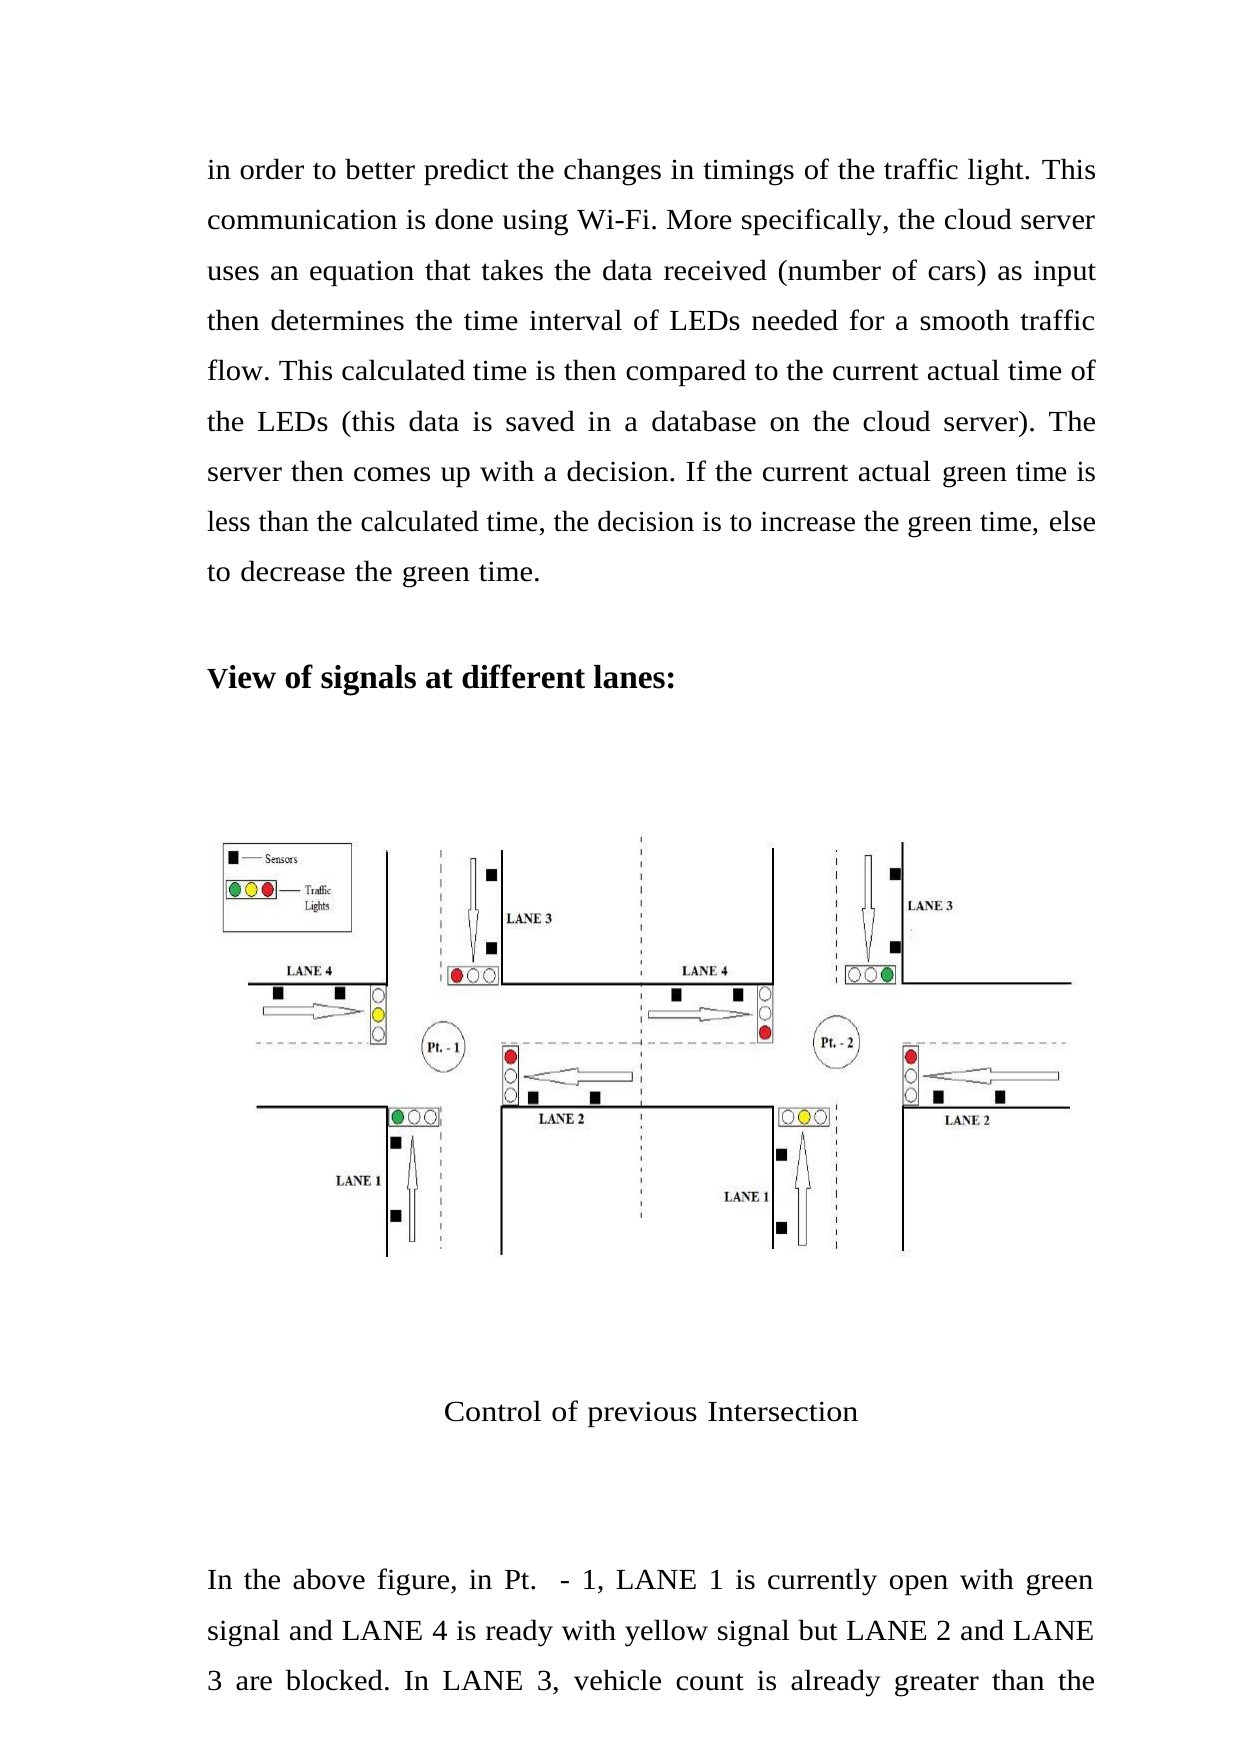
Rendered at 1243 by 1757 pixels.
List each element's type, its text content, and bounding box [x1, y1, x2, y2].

text Control of previous Intersection [192, 1394, 1109, 1427]
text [207, 1562, 1096, 1696]
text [207, 152, 1096, 588]
picture [215, 833, 1079, 1258]
text View of signals at different lanes: [207, 657, 1096, 695]
